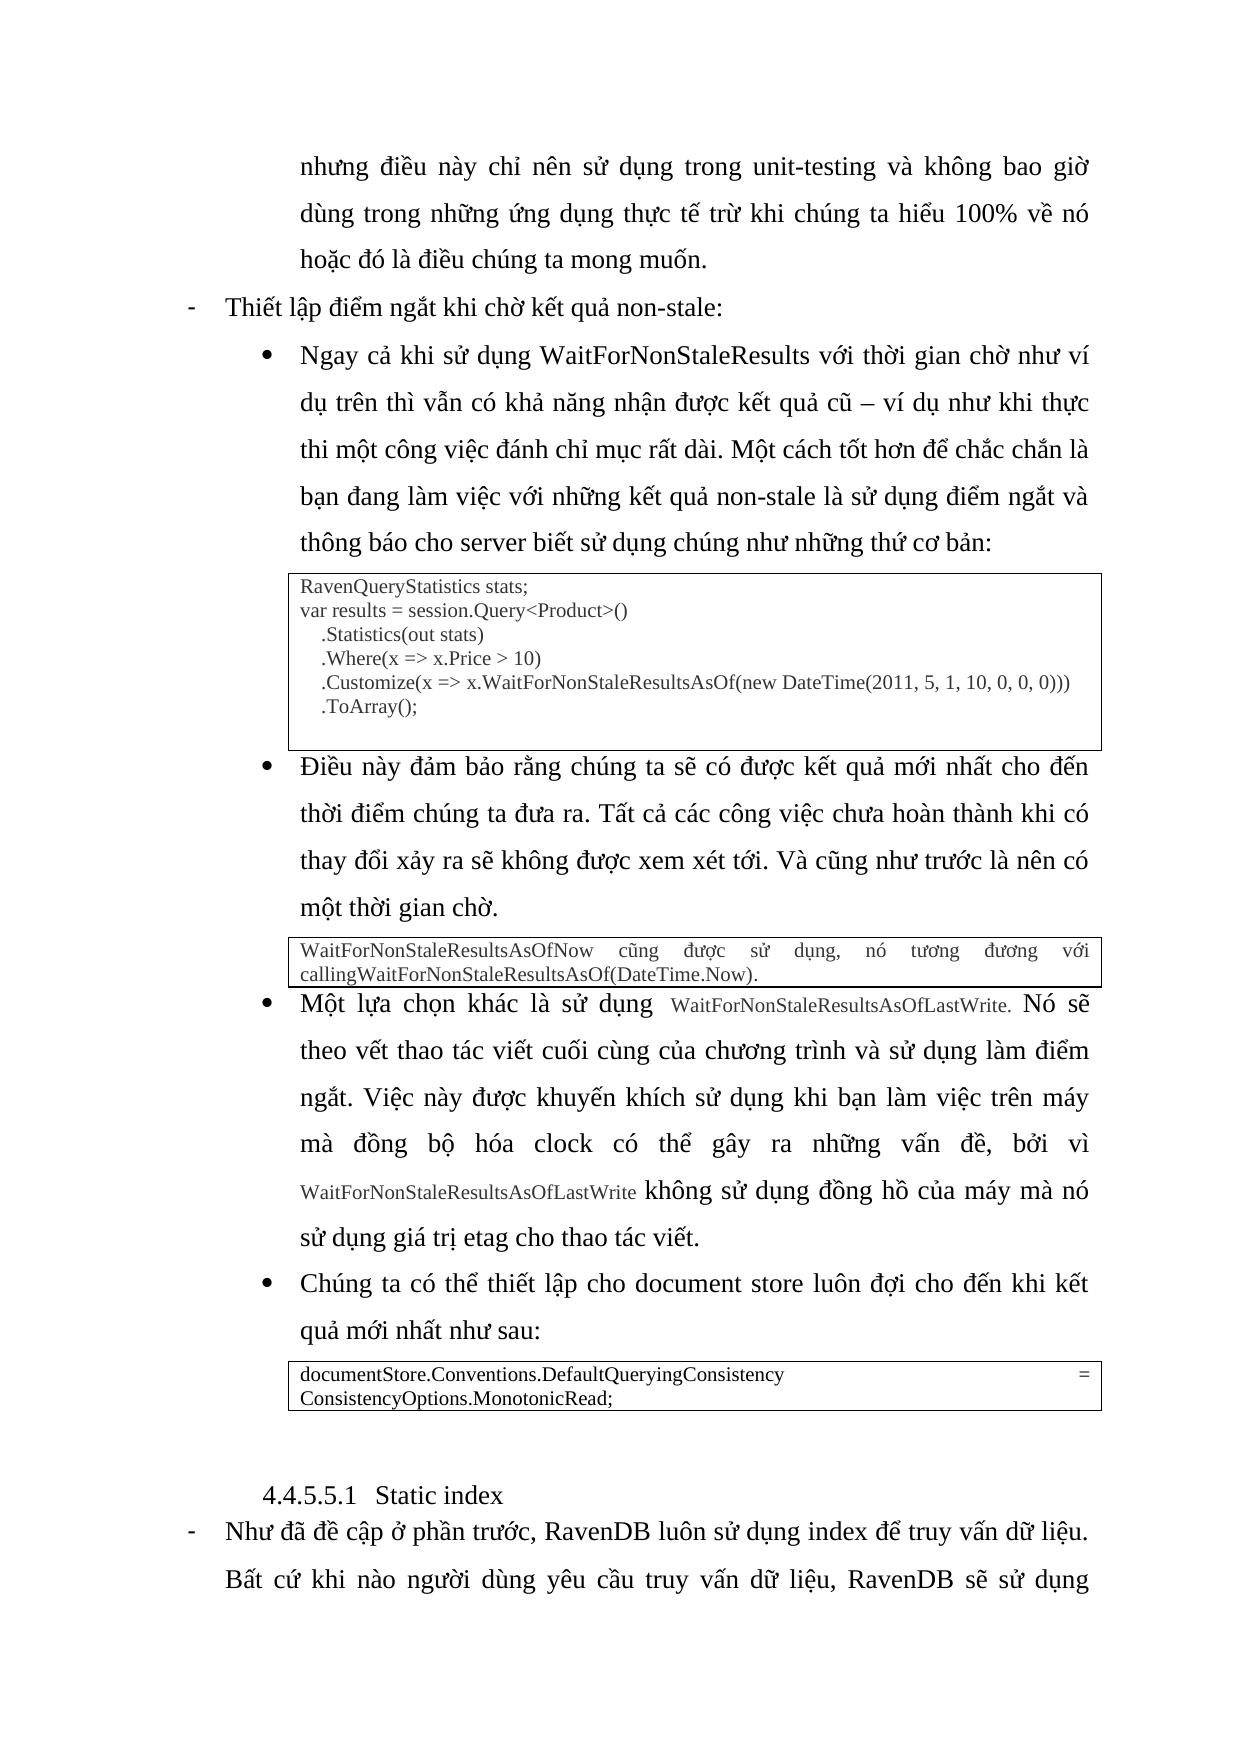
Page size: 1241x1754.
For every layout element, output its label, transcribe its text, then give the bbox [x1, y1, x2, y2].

table_header WaitForNonStaleResultsAsOfNow cũng được sử dụng, nó tương đương với callingWaitForNonStaleResultsAsOf(DateTime.Now). [289, 938, 1101, 986]
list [187, 1514, 1090, 1594]
list Chúng ta có thể thiết lập cho document store luôn đợi cho đến khi kết quả mới nhất như sau: [262, 1268, 1090, 1346]
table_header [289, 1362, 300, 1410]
list Thiết lập điểm ngắt khi chờ kết quả non-stale: [187, 290, 1090, 323]
subtitle Static index [255, 1479, 1090, 1510]
table_header documentStore.Conventions.DefaultQueryingConsistency = ConsistencyOptions.MonotonicRead; [613, 1362, 1101, 1410]
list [262, 150, 1090, 274]
table_header RavenQueryStatistics stats; var results = session.Query<Product>() .Statistics(out stats) .Where(x => x.Price > 10) .Customize(x => x.WaitForNonStaleResultsAsOf(new DateTime(2011, 5, 1, 10, 0, 0, 0))) .ToArray(); [289, 574, 1101, 749]
list Một lựa chọn khác là sử dụng WaitForNonStaleResultsAsOfLastWrite. Nó sẽ theo vết thao tác viết cuối cùng của chương trình và sử dụng làm điểm ngắt. Việc này được khuyến khích sử dụng khi bạn làm việc trên máy mà đồng bộ hóa clock có thể gây ra những vấn đề, bởi vì WaitForNonStaleResultsAsOfLastWrite không sử dụng đồng hồ của máy mà nó sử dụng giá trị etag cho thao tác viết. [262, 987, 1090, 1252]
list Điều này đảm bảo rằng chúng ta sẽ có được kết quả mới nhất cho đến thời điểm chúng ta đưa ra. Tất cả các công việc chưa hoàn thành khi có thay đổi xảy ra sẽ không được xem xét tới. Và cũng như trước là nên có một thời gian chờ. [262, 751, 1090, 922]
list Ngay cả khi sử dụng WaitForNonStaleResults với thời gian chờ như ví dụ trên thì vẫn có khả năng nhận được kết quả cũ – ví dụ như khi thực thi một công việc đánh chỉ mục rất dài. Một cách tốt hơn để chắc chắn là bạn đang làm việc với những kết quả non-stale là sử dụng điểm ngắt và thông báo cho server biết sử dụng chúng như những thứ cơ bản: [262, 339, 1090, 557]
